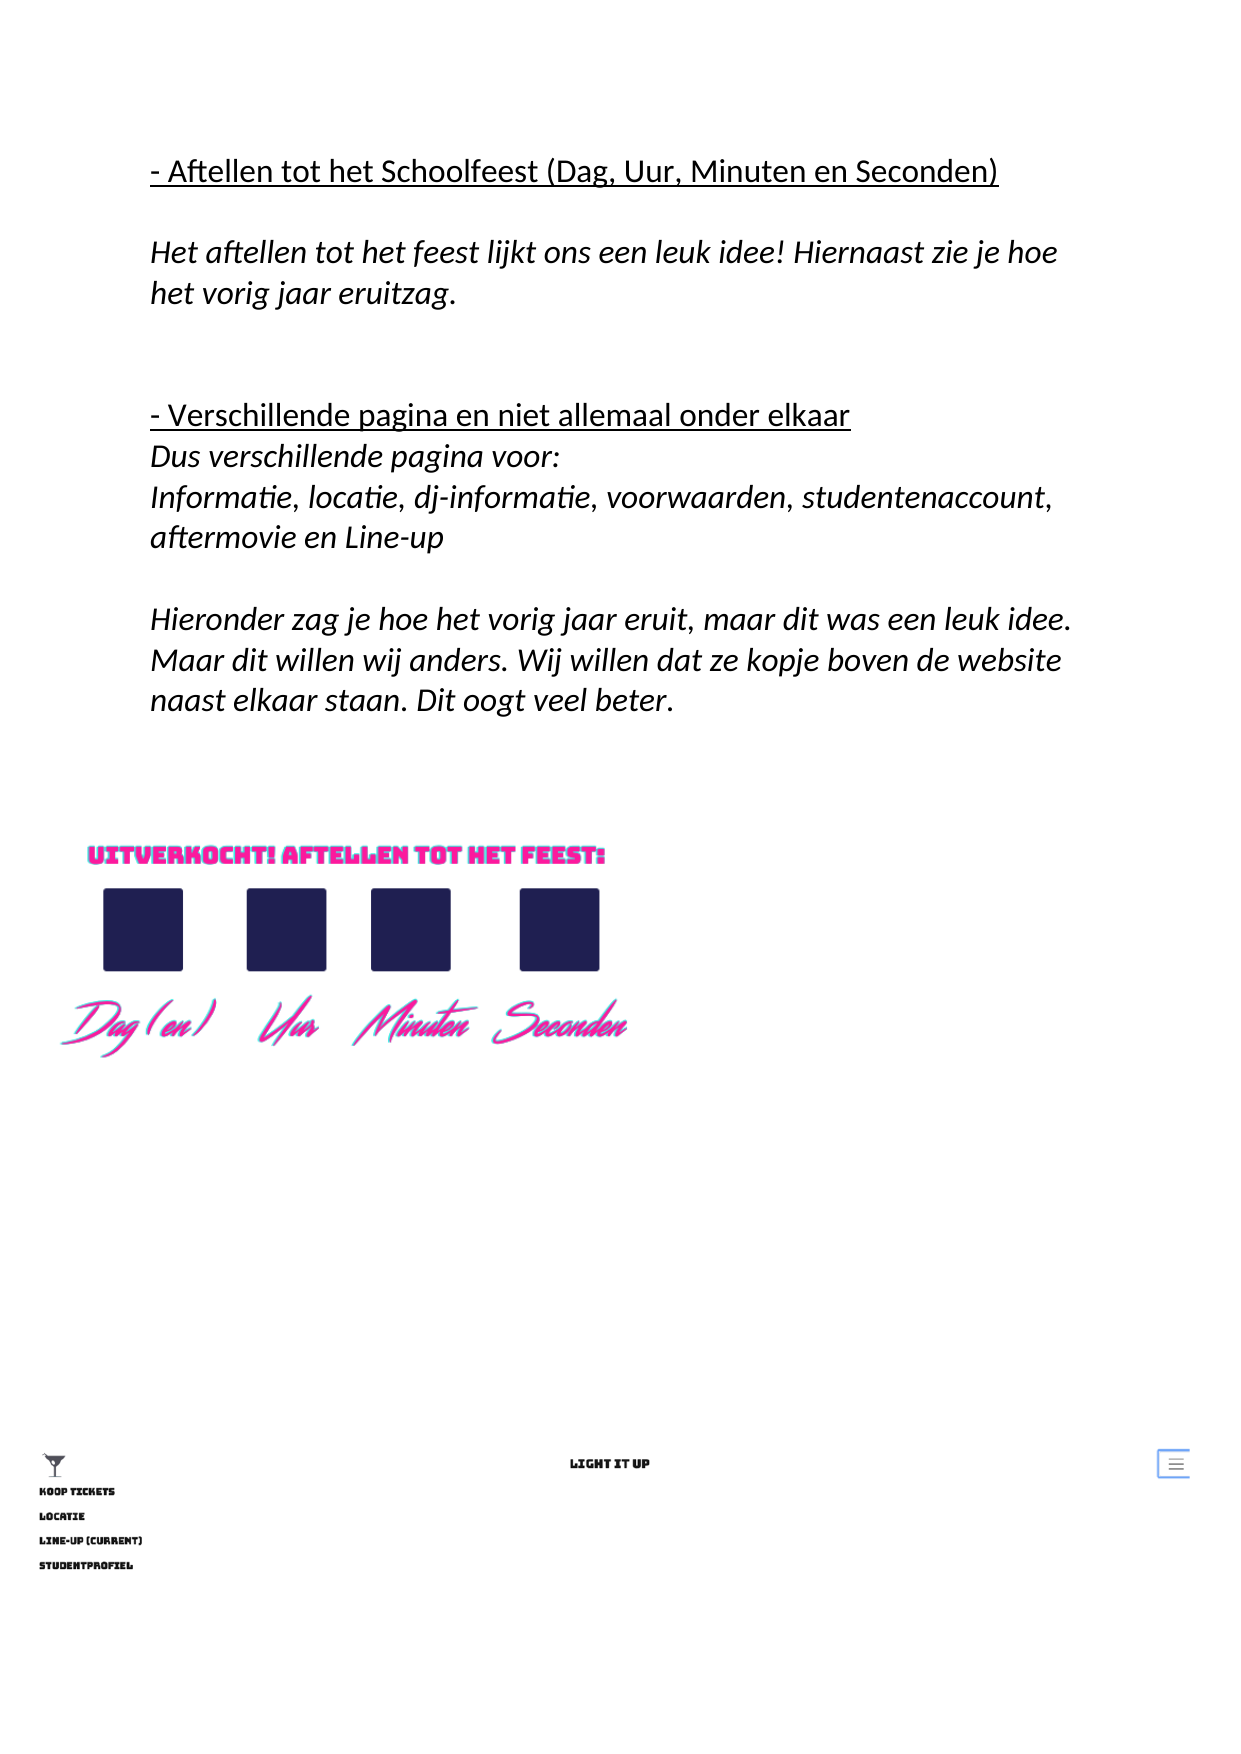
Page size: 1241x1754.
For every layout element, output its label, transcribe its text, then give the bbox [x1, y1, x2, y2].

picture [29, 833, 694, 1065]
text - Aftellen tot het Schoolfeest (Dag, Uur, Minuten en Seconden) Het aftellen tot het feest lijkt ons een leuk idee! Hiernaast zie je hoe het vorig jaar eruitzag. - Verschillende pagina en niet allemaal onder elkaar Dus verschillende pagina voor: Informatie, locatie, dj-informatie, voorwaarden, studentenaccount, aftermovie en Line-up Hieronder zag je hoe het vorig jaar eruit, maar dit was een leuk idee. Maar dit willen wij anders. Wij willen dat ze kopje boven de website naast elkaar staan. Dit oogt veel beter. Ook zie je hierboven een screenshot van de website, waarbij ze alles onder elkaar zetten. Maar dit willen wij anders. Het oogt namelijk veel beter als alles gewoon op een ander pagina staat. - Logo Summer Splash Het logo komt natuurlijk ook op de website, maar deze komt nog. En dat geldt ook voor de huisstijl. - Button van (Bestellen) moet veranderen als je erover heen gaat De button links is de muis eroverheen gegaan en rechts niet. Dit willen wij ook. Dus als je muis over de button gaat dat verandert de kleuren of komt er een omlijning. - Teaser van het schoolfeest komt apart op een pagina Zodat ze kunnen zie hoe het vorig jaar eraan toe ging. - Studentenaccount (ticket) Ook mag er een pagina komen, waarbij je kunt inloggen. Als je dan een ticket hebt gekocht en het gaat ineens fout of er zijn problemen met jouw ticket, dan kun je een mail sturen via de website. - Qoute in de header van de website. Ook komt er een quote te staan op de website, deze moet nog bedacht worden. Deze komt onder het logo te staan [150, 150, 1090, 1415]
picture [29, 1443, 1190, 1581]
